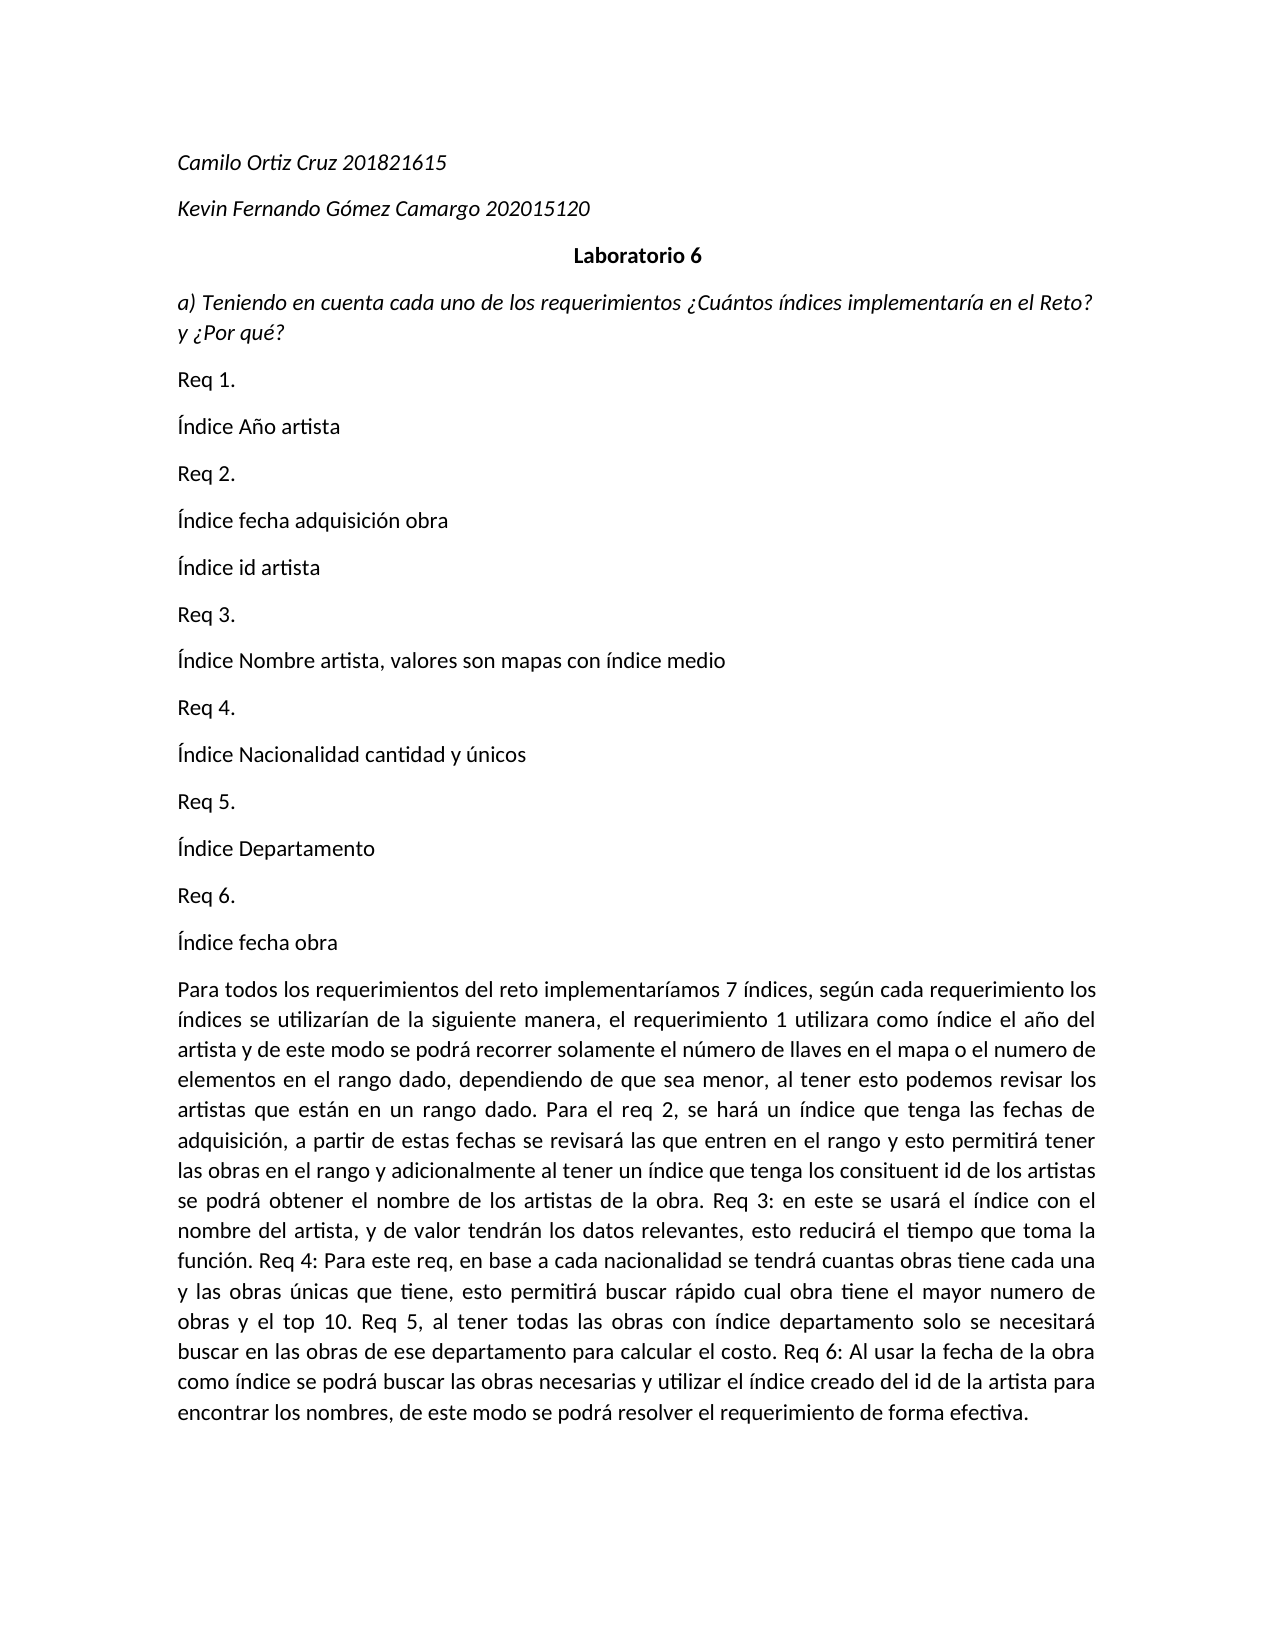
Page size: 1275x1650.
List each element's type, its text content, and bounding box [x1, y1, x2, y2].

text Índice fecha obra [177, 928, 1098, 956]
text Índice id artista [177, 553, 1098, 581]
text Laboratorio 6 [177, 241, 1098, 269]
text a) Teniendo en cuenta cada uno de los requerimientos ¿Cuántos índices implementaría en el Reto? y ¿Por qué? [177, 288, 1098, 346]
text Índice fecha adquisición obra [177, 506, 1098, 534]
text Req 5. [177, 787, 1098, 815]
text Camilo Ortiz Cruz 201821615 [177, 148, 1098, 176]
text Req 3. [177, 600, 1098, 628]
text Req 4. [177, 693, 1098, 721]
text Req 2. [177, 459, 1098, 487]
text Índice Departamento [177, 834, 1098, 862]
text Índice Año artista [177, 412, 1098, 440]
text Para todos los requerimientos del reto implementaríamos 7 índices, según cada requerimiento los índices se utilizarían de la siguiente manera, el requerimiento 1 utilizara como índice el año del artista y de este modo se podrá recorrer solamente el número de llaves en el mapa o el numero de elementos en el rango dado, dependiendo de que sea menor, al tener esto podemos revisar los artistas que están en un rango dado. Para el req 2, se hará un índice que tenga las fechas de adquisición, a partir de estas fechas se revisará las que entren en el rango y esto permitirá tener las obras en el rango y adicionalmente al tener un índice que tenga los consituent id de los artistas se podrá obtener el nombre de los artistas de la obra. Req 3: en este se usará el índice con el nombre del artista, y de valor tendrán los datos relevantes, esto reducirá el tiempo que toma la función. Req 4: Para este req, en base a cada nacionalidad se tendrá cuantas obras tiene cada una y las obras únicas que tiene, esto permitirá buscar rápido cual obra tiene el mayor numero de obras y el top 10. Req 5, al tener todas las obras con índice departamento solo se necesitará buscar en las obras de ese departamento para calcular el costo. Req 6: Al usar la fecha de la obra como índice se podrá buscar las obras necesarias y utilizar el índice creado del id de la artista para encontrar los nombres, de este modo se podrá resolver el requerimiento de forma efectiva. [177, 975, 1098, 1426]
text Índice Nombre artista, valores son mapas con índice medio [177, 647, 1098, 674]
text Req 1. [177, 365, 1098, 393]
text Req 6. [177, 881, 1098, 909]
text Índice Nacionalidad cantidad y únicos [177, 740, 1098, 768]
text Kevin Fernando Gómez Camargo 202015120 [177, 194, 1098, 222]
